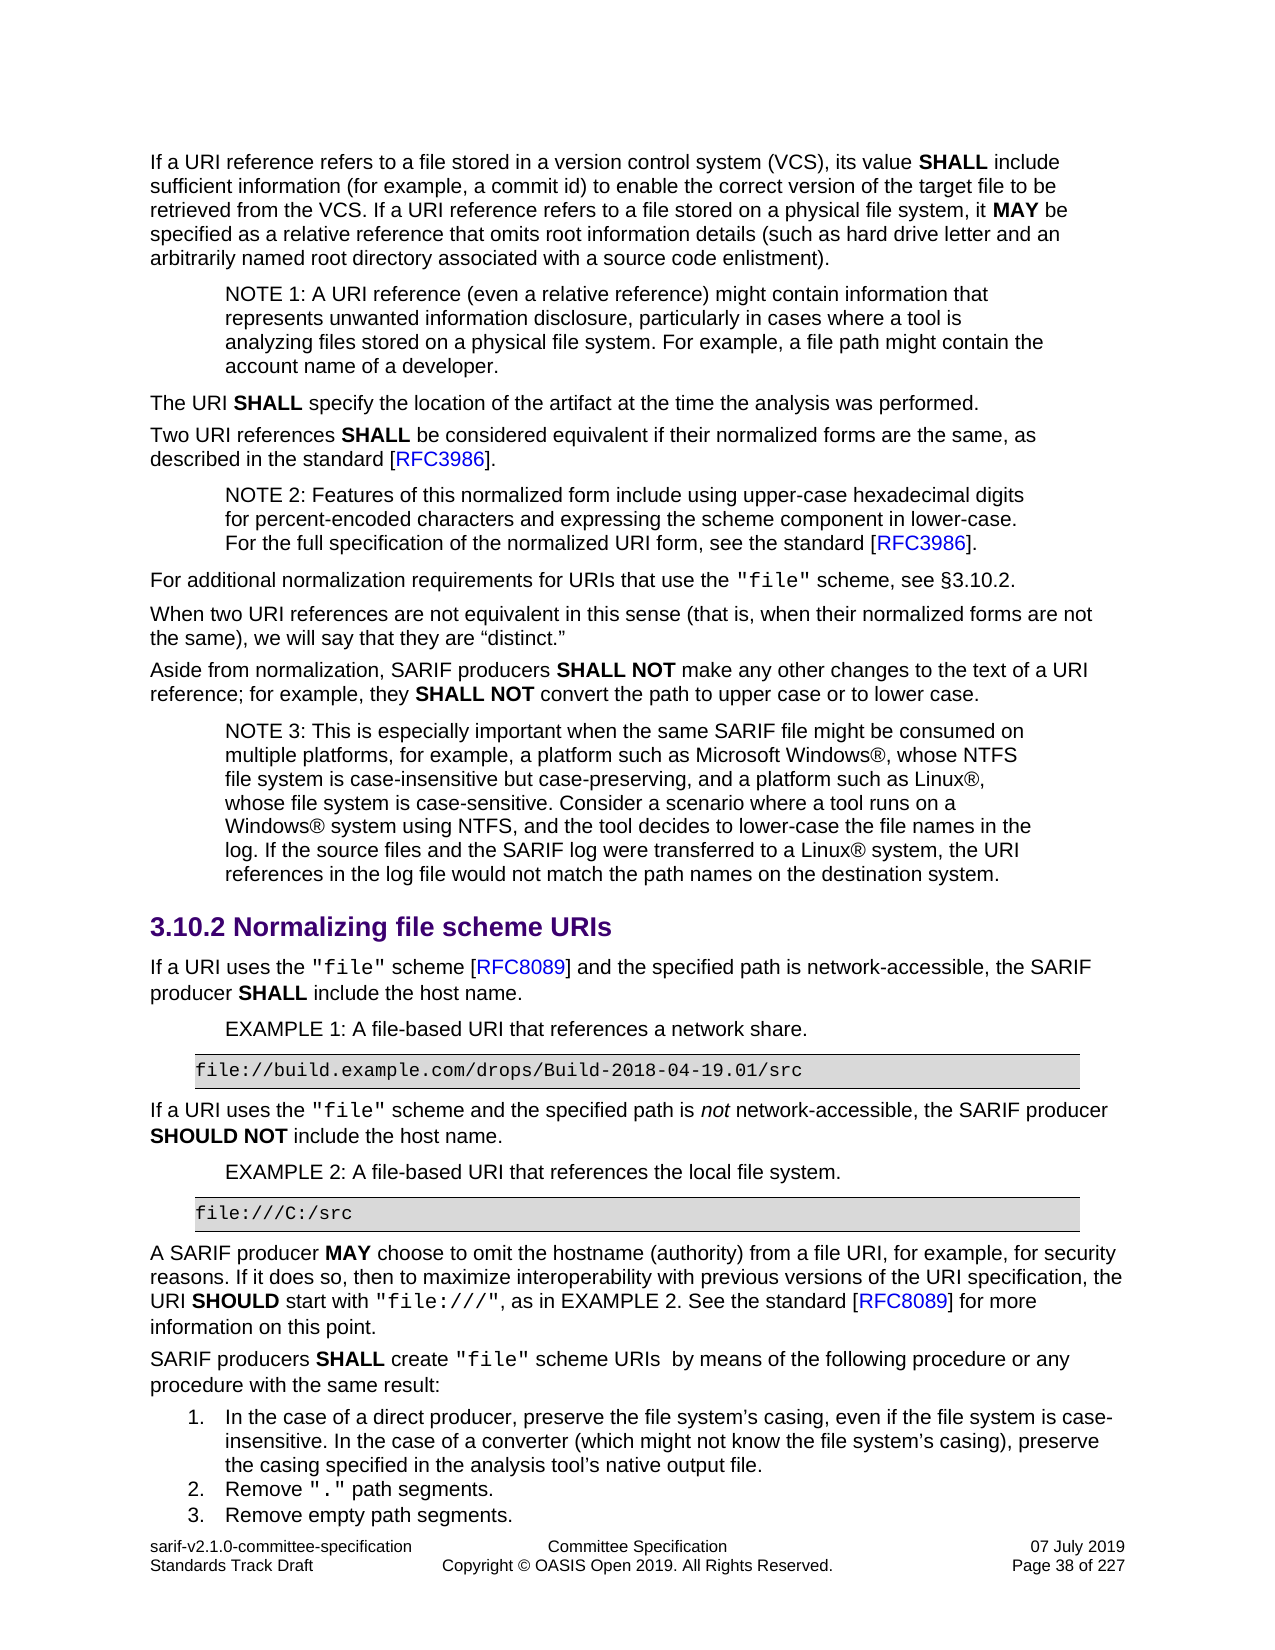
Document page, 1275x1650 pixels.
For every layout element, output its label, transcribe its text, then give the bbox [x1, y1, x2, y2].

text NOTE 3: This is especially important when the same SARIF file might be consumed on multiple platforms, for example, a platform such as Microsoft Windows®, whose NTFS file system is case-insensitive but case-preserving, and a platform such as Linux®, whose file system is case-sensitive. Consider a scenario where a tool runs on a Windows® system using NTFS, and the tool decides to lower-case the file names in the log. If the source files and the SARIF log were transferred to a Linux® system, the URI references in the log file would not match the path names on the destination system. [225, 718, 1050, 886]
text file:///C:/src [195, 1198, 1080, 1231]
list Remove "." path segments. [187, 1477, 1125, 1503]
text file://build.example.com/drops/Build-2018-04-19.01/src [195, 1055, 1080, 1088]
text For additional normalization requirements for URIs that use the "file" scheme, see §3.10.2. [150, 568, 1125, 593]
text When two URI references are not equivalent in this sense (that is, when their normalized forms are not the same), we will say that they are “distinct.” [150, 602, 1125, 650]
text EXAMPLE 2: A file-based URI that references the local file system. [225, 1160, 1050, 1184]
text NOTE 2: Features of this normalized form include using upper-case hexadecimal digits for percent-encoded characters and expressing the scheme component in lower-case. For the full specification of the normalized URI form, see the standard [RFC3986]. [225, 483, 1050, 555]
list In the case of a direct producer, preserve the file system’s casing, even if the file system is case-insensitive. In the case of a converter (which might not know the file system’s casing), preserve the casing specified in the analysis tool’s native output file. [187, 1405, 1125, 1477]
text If a URI reference refers to a file stored in a version control system (VCS), its value SHALL include sufficient information (for example, a commit id) to enable the correct version of the target file to be retrieved from the VCS. If a URI reference refers to a file stored on a physical file system, it MAY be specified as a relative reference that omits root information details (such as hard drive letter and an arbitrarily named root directory associated with a source code enlistment). [150, 150, 1125, 270]
text If a URI uses the "file" scheme [RFC8089] and the specified path is network-accessible, the SARIF producer SHALL include the host name. [150, 955, 1125, 1005]
text SARIF producers SHALL create "file" scheme URIs by means of the following procedure or any procedure with the same result: [150, 1347, 1125, 1397]
text If a URI uses the "file" scheme and the specified path is not network-accessible, the SARIF producer SHOULD NOT include the host name. [150, 1098, 1125, 1148]
text Aside from normalization, SARIF producers SHALL NOT make any other changes to the text of a URI reference; for example, they SHALL NOT convert the path to upper case or to lower case. [150, 658, 1125, 706]
text Two URI references SHALL be considered equivalent if their normalized forms are the same, as described in the standard [RFC3986]. [150, 423, 1125, 471]
list Remove empty path segments. [187, 1503, 1125, 1527]
text The URI SHALL specify the location of the artifact at the time the analysis was performed. [150, 391, 1125, 414]
subtitle Normalizing file scheme URIs [150, 911, 1125, 942]
text A SARIF producer MAY choose to omit the hostname (authority) from a file URI, for example, for security reasons. If it does so, then to maximize interoperability with previous versions of the URI specification, the URI SHOULD start with "file:///", as in EXAMPLE 2. See the standard [RFC8089] for more information on this point. [150, 1241, 1125, 1338]
text EXAMPLE 1: A file-based URI that references a network share. [225, 1017, 1050, 1041]
text NOTE 1: A URI reference (even a relative reference) might contain information that represents unwanted information disclosure, particularly in cases where a tool is analyzing files stored on a physical file system. For example, a file path might contain the account name of a developer. [225, 282, 1050, 378]
